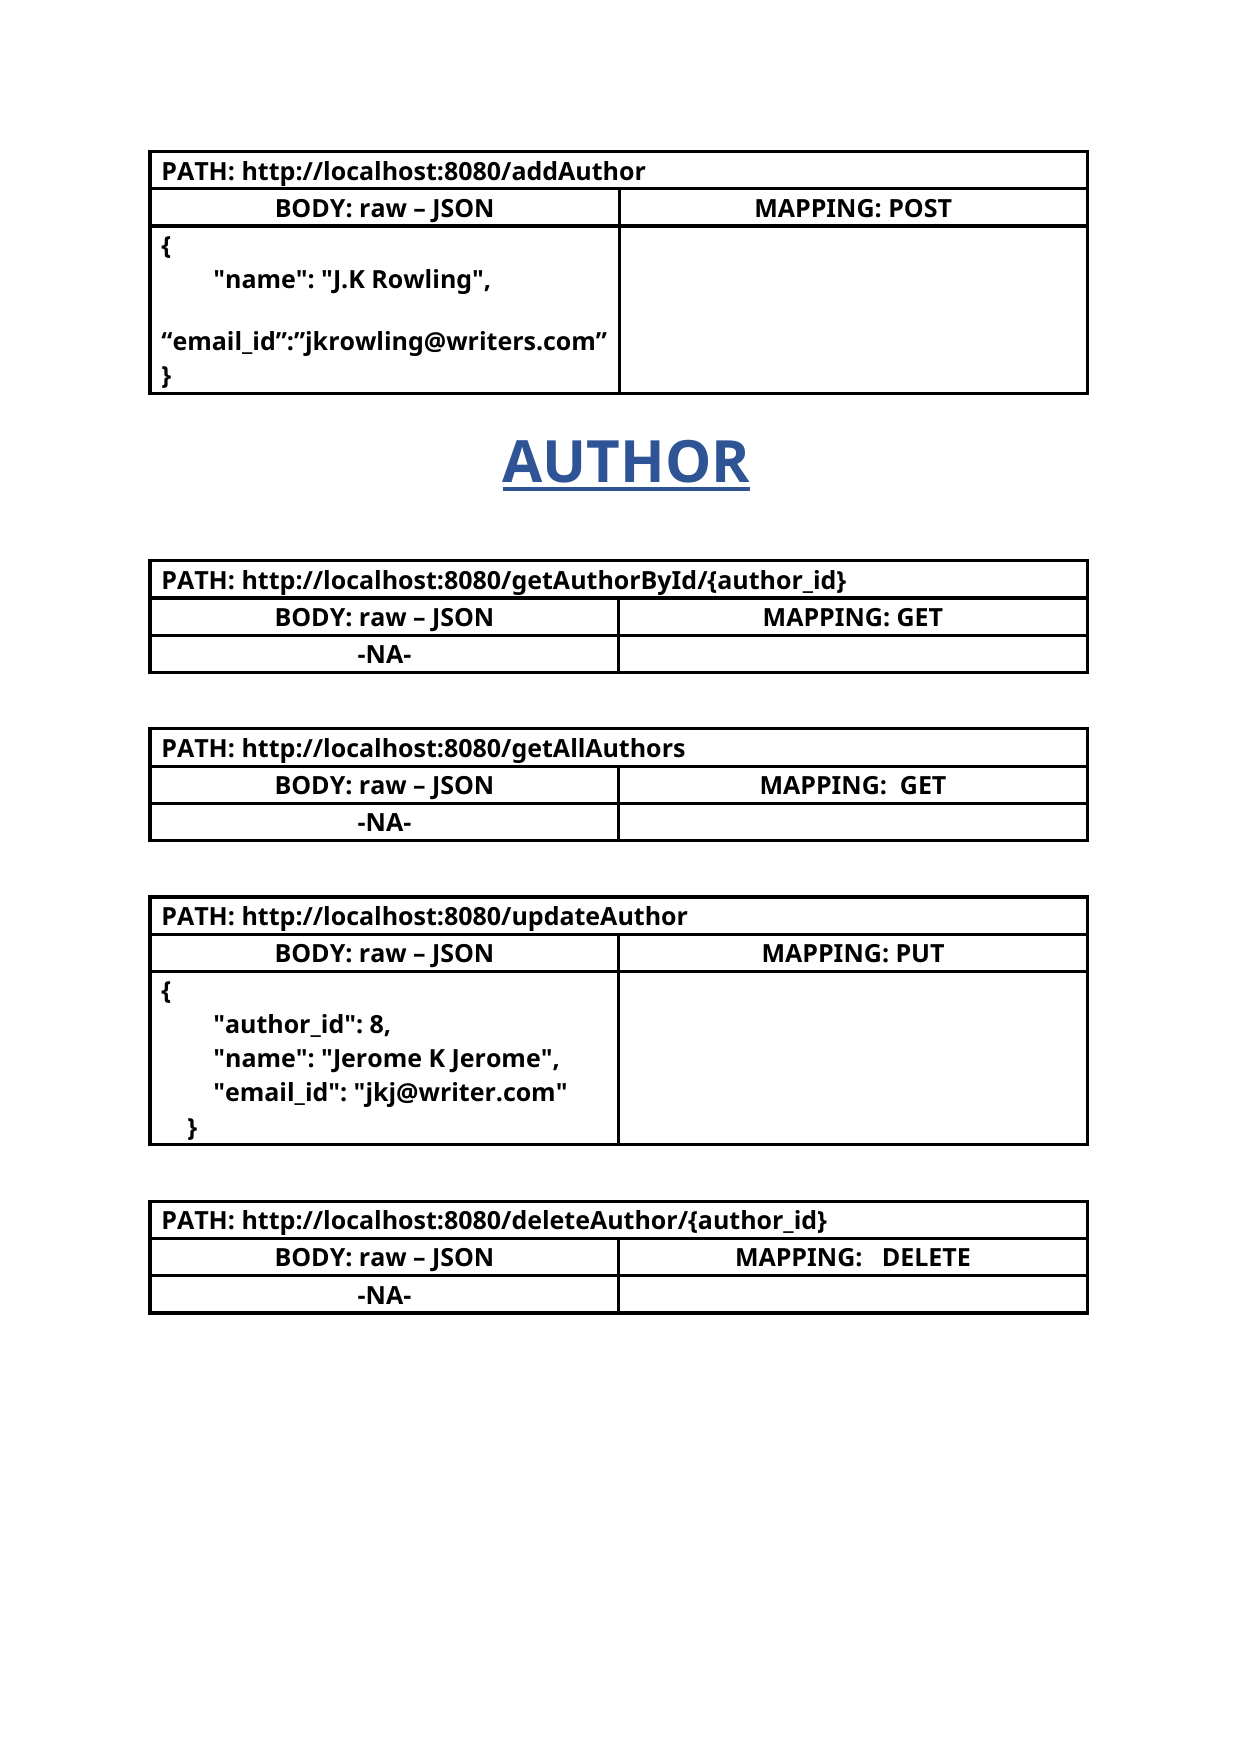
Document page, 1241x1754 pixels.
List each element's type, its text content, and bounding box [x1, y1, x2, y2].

table_cell BODY: raw – JSON [152, 936, 617, 970]
table_cell BODY: raw – JSON [152, 1240, 617, 1274]
table_header PATH: http://localhost:8080/updateAuthor [152, 899, 1086, 933]
table_header PATH: http://localhost:8080/addAuthor [152, 153, 1086, 187]
table_cell MAPPING: PUT [620, 936, 1086, 970]
table_header PATH: http://localhost:8080/deleteAuthor/{author_id} [152, 1203, 1086, 1237]
table_header PATH: http://localhost:8080/getAuthorById/{author_id} [152, 562, 1086, 596]
subtitle AUTHOR [150, 420, 1090, 499]
table_header PATH: http://localhost:8080/getAllAuthors [152, 730, 1086, 764]
table_cell -NA- [152, 1277, 617, 1311]
table_cell [620, 1277, 1086, 1311]
table_cell BODY: raw – JSON [152, 600, 617, 633]
table_cell -NA- [152, 805, 617, 839]
table_cell BODY: raw – JSON [152, 190, 618, 224]
table_cell BODY: raw – JSON [152, 768, 617, 802]
table_cell -NA- [152, 637, 617, 671]
table_cell MAPPING: GET [620, 768, 1086, 802]
table_cell [620, 973, 1086, 1143]
table_cell [620, 637, 1086, 671]
table_cell { "name": "J.K Rowling", “email_id”:”jkrowling@writers.com” } [152, 228, 618, 392]
table_cell { "author_id": 8, "name": "Jerome K Jerome", "email_id": "jkj@writer.com" } [152, 973, 617, 1143]
table_cell MAPPING: GET [620, 600, 1086, 633]
table_cell [620, 805, 1086, 839]
table_cell MAPPING: DELETE [620, 1240, 1086, 1274]
table_cell [621, 228, 1086, 392]
table_cell MAPPING: POST [621, 190, 1086, 224]
